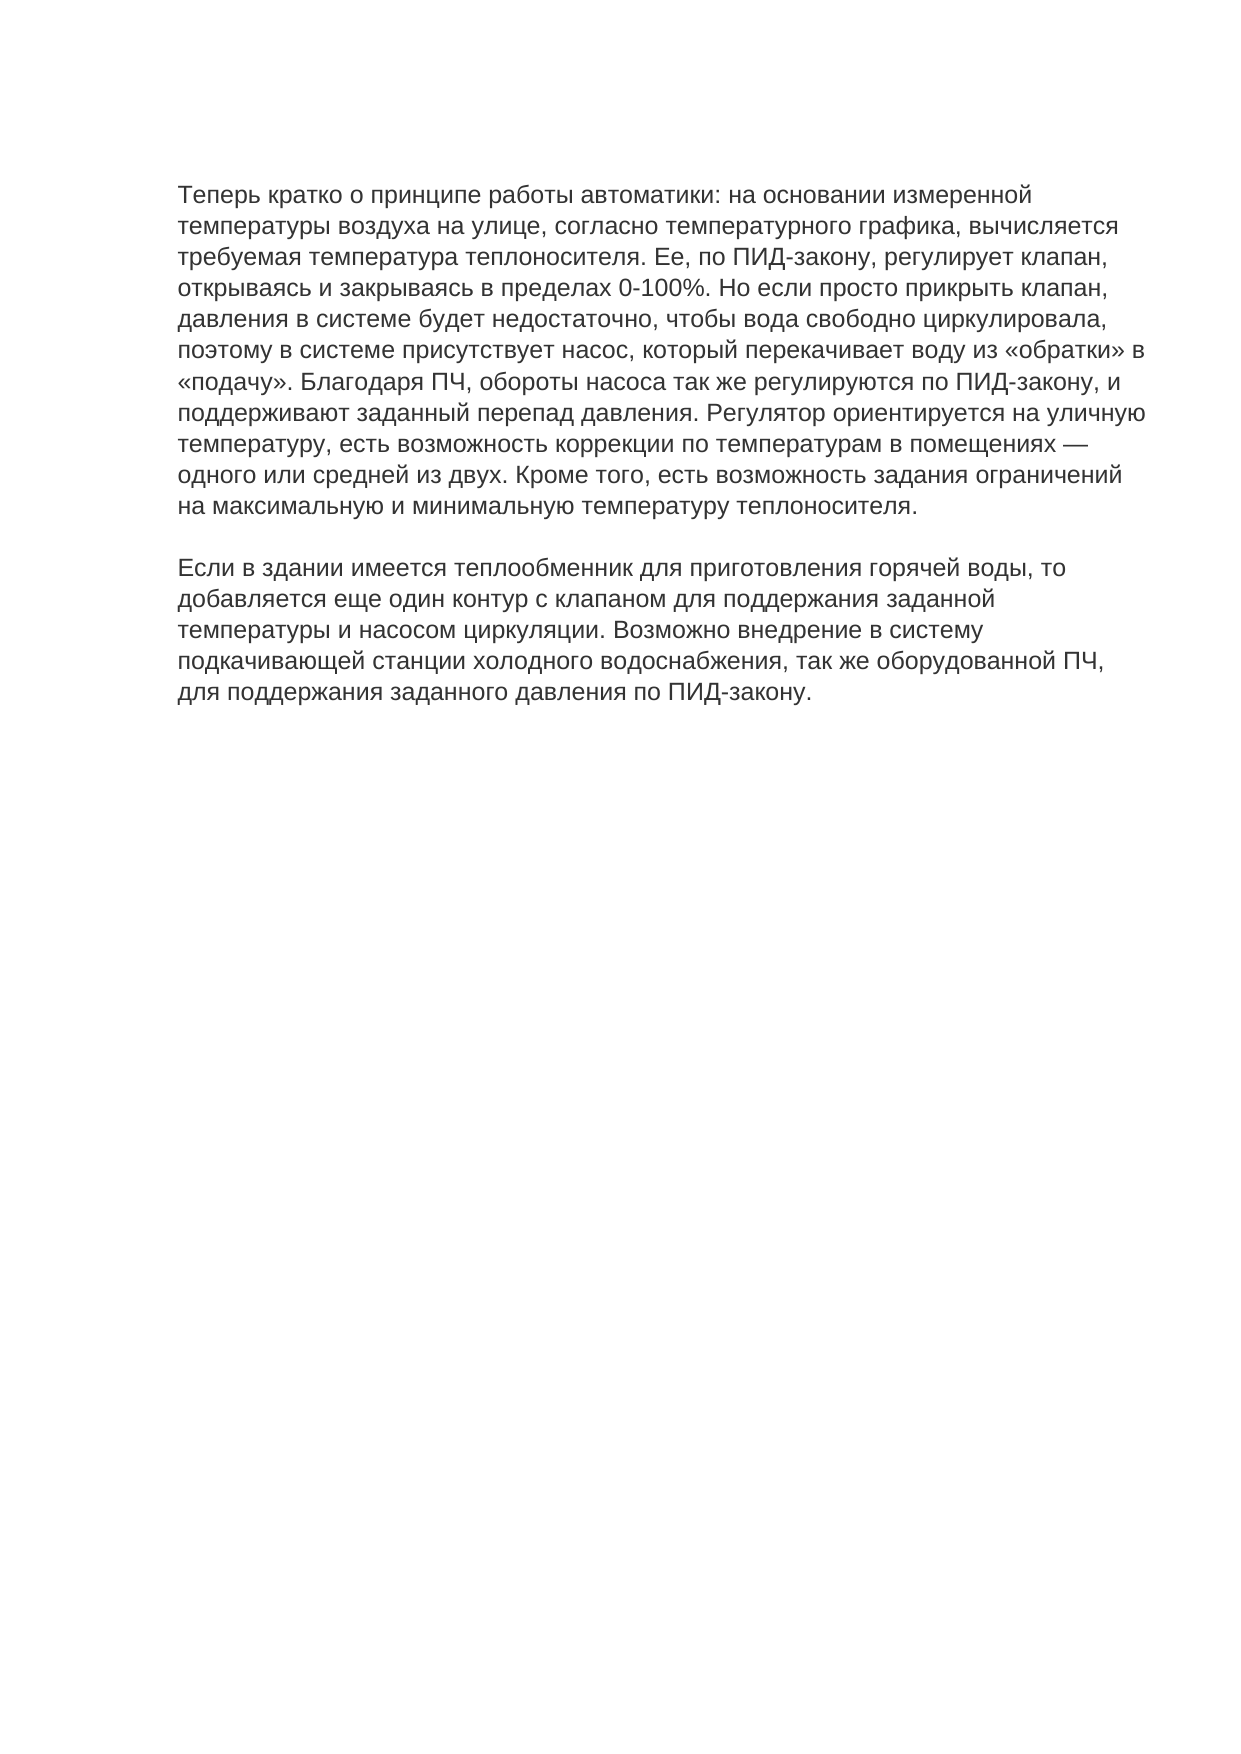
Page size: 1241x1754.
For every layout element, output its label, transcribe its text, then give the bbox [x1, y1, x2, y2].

text Теперь кратко о принципе работы автоматики: на основании измеренной температуры воздуха на улице, согласно температурного графика, вычисляется требуемая температура теплоносителя. Ее, по ПИД-закону, регулирует клапан, открываясь и закрываясь в пределах 0-100%. Но если просто прикрыть клапан, давления в системе будет недостаточно, чтобы вода свободно циркулировала, поэтому в системе присутствует насос, который перекачивает воду из «обратки» в «подачу». Благодаря ПЧ, обороты насоса так же регулируются по ПИД-закону, и поддерживают заданный перепад давления. Регулятор ориентируется на уличную температуру, есть возможность коррекции по температурам в помещениях — одного или средней из двух. Кроме того, есть возможность задания ограничений на максимальную и минимальную температуру теплоносителя. Если в здании имеется теплообменник для приготовления горячей воды, то добавляется еще один контур с клапаном для поддержания заданной температуры и насосом циркуляции. Возможно внедрение в систему подкачивающей станции холодного водоснабжения, так же оборудованной ПЧ, для поддержания заданного давления по ПИД-закону. [177, 118, 1152, 706]
